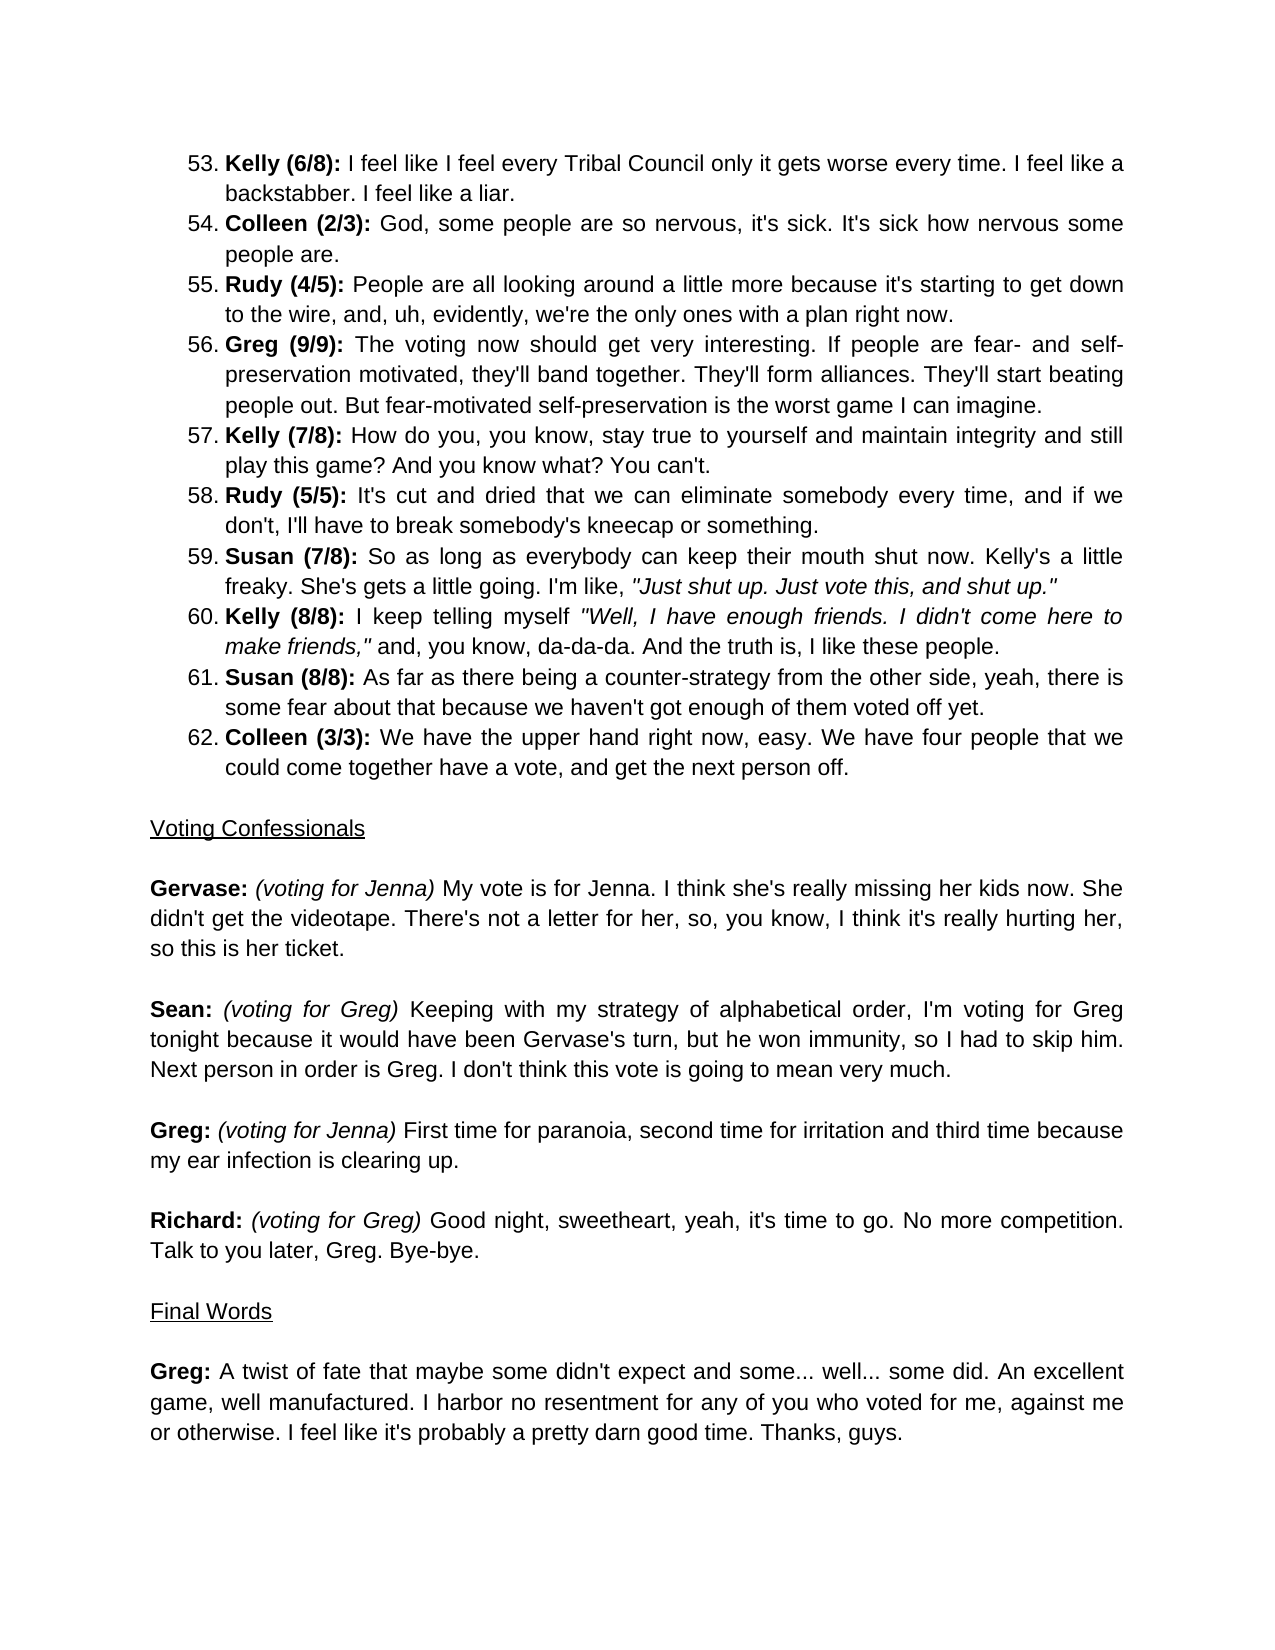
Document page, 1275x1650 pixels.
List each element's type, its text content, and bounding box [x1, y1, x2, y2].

list Kelly (7/8): How do you, you know, stay true to yourself and maintain integrity and still play this game? And you know what? You can't. [187, 422, 1125, 478]
list Rudy (5/5): It's cut and dried that we can eliminate somebody every time, and if we don't, I'll have to break somebody's kneecap or something. [187, 482, 1125, 539]
text Greg: A twist of fate that maybe some didn't expect and some... well... some did. An excellent game, well manufactured. I harbor no resentment for any of you who voted for me, against me or otherwise. I feel like it's probably a pretty darn good time. Thanks, guys. [150, 1358, 1125, 1445]
list Rudy (4/5): People are all looking around a little more because it's starting to get down to the wire, and, uh, evidently, we're the only ones with a plan right now. [187, 271, 1125, 327]
list Colleen (3/3): We have the upper hand right now, easy. We have four people that we could come together have a vote, and get the next person off. [187, 724, 1125, 781]
text Voting Confessionals [150, 814, 1125, 841]
list Susan (7/8): So as long as everybody can keep their mouth shut now. Kelly's a little freaky. She's gets a little going. I'm like, "Just shut up. Just vote this, and shut up." [187, 543, 1125, 599]
text Final Words [150, 1298, 1125, 1324]
text Greg: (voting for Jenna) First time for paranoia, second time for irritation and third time because my ear infection is clearing up. [150, 1117, 1125, 1173]
list Greg (9/9): The voting now should get very interesting. If people are fear- and self-preservation motivated, they'll band together. They'll form alliances. They'll start beating people out. But fear-motivated self-preservation is the worst game I can imagine. [187, 331, 1125, 418]
text Gervase: (voting for Jenna) My vote is for Jenna. I think she's really missing her kids now. She didn't get the videotape. There's not a letter for her, so, you know, I think it's really hurting her, so this is her ticket. [150, 875, 1125, 962]
list Susan (8/8): As far as there being a counter-strategy from the other side, yeah, there is some fear about that because we haven't got enough of them voted off yet. [187, 663, 1125, 720]
text Sean: (voting for Greg) Keeping with my strategy of alphabetical order, I'm voting for Greg tonight because it would have been Gervase's turn, but he won immunity, so I had to skip him. Next person in order is Greg. I don't think this vote is going to mean very much. [150, 996, 1125, 1083]
list Colleen (2/3): God, some people are so nervous, it's sick. It's sick how nervous some people are. [187, 210, 1125, 267]
list Kelly (8/8): I keep telling myself "Well, I have enough friends. I didn't come here to make friends," and, you know, da-da-da. And the truth is, I like these people. [187, 603, 1125, 660]
list Kelly (6/8): I feel like I feel every Tribal Council only it gets worse every time. I feel like a backstabber. I feel like a liar. [187, 150, 1125, 207]
text Richard: (voting for Greg) Good night, sweetheart, yeah, it's time to go. No more competition. Talk to you later, Greg. Bye-bye. [150, 1207, 1125, 1264]
